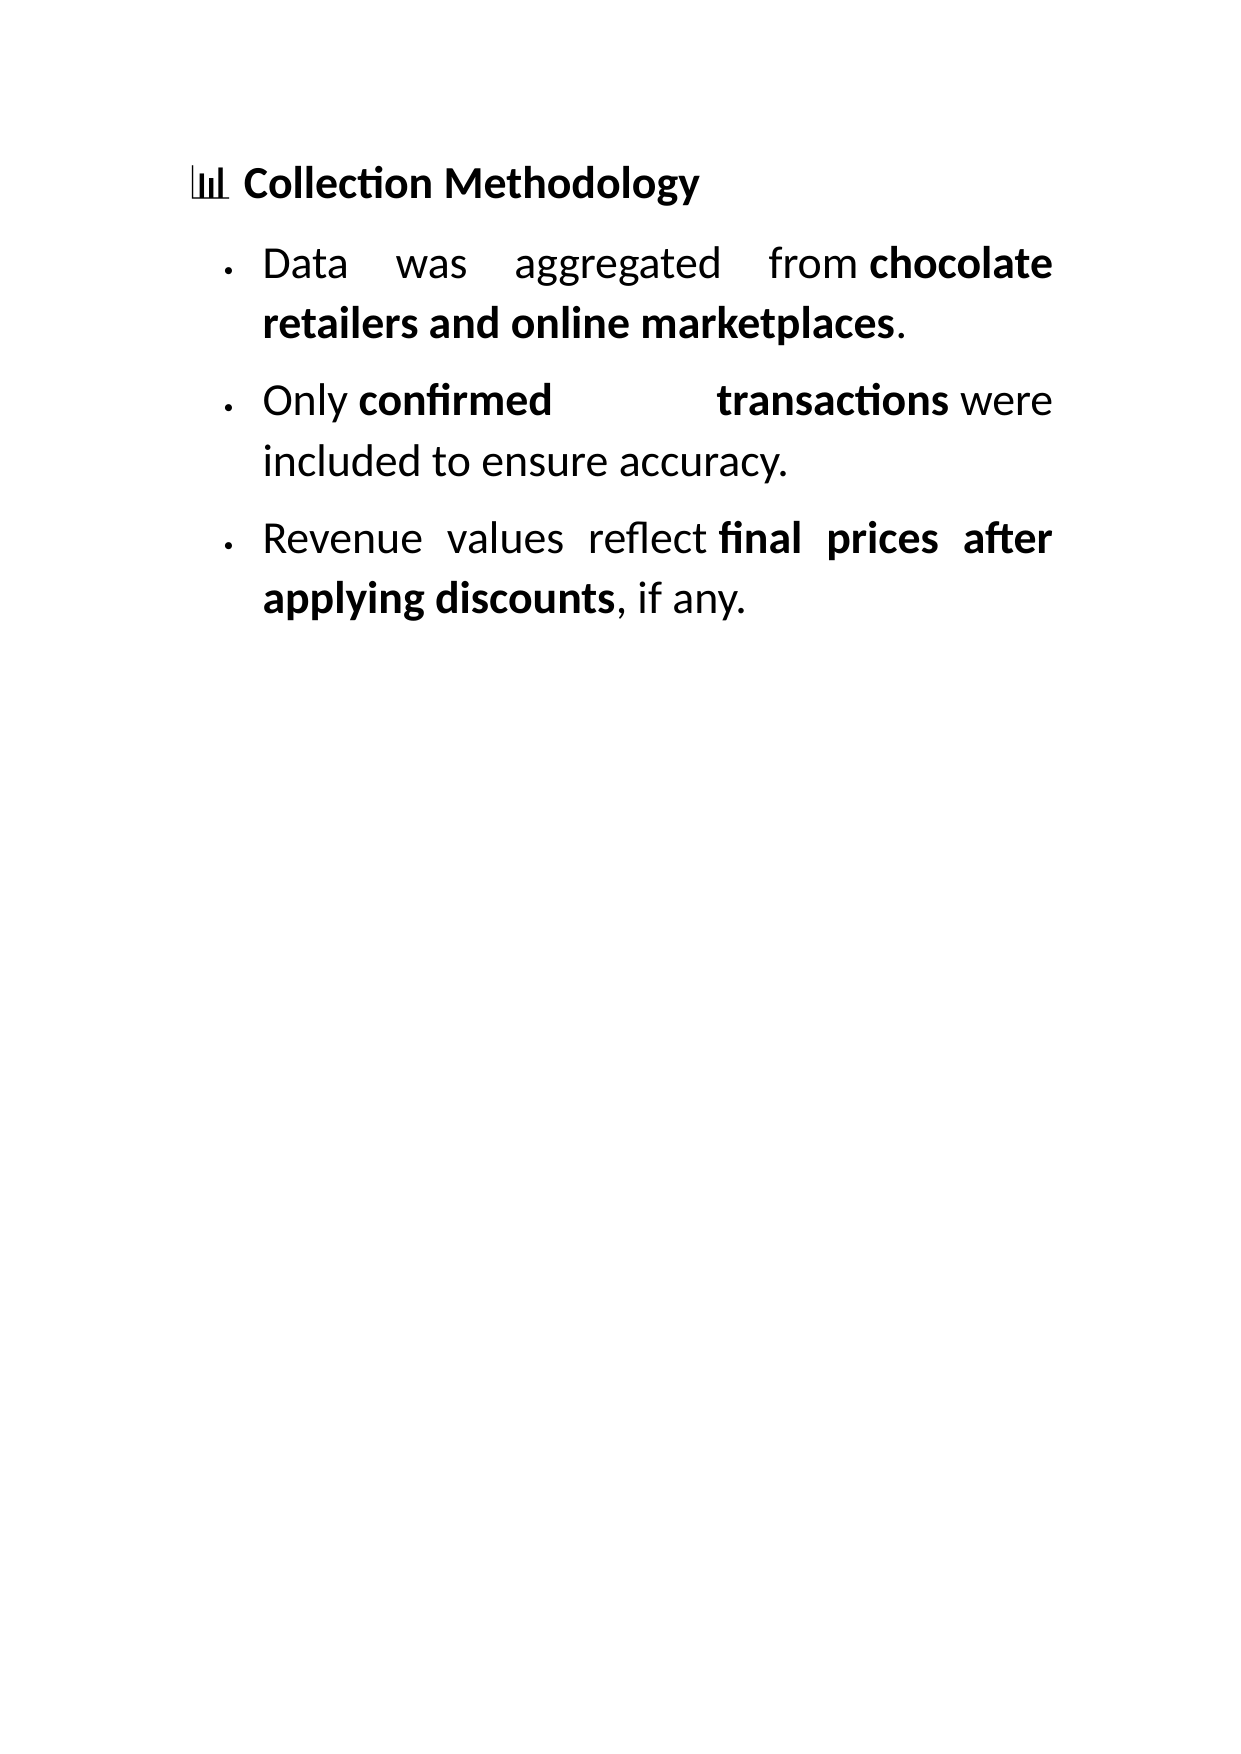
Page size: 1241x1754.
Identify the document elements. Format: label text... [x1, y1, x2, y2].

list Revenue values reflect final prices after applying discounts, if any. [225, 508, 1053, 625]
text 📊 Collection Methodology [187, 150, 1053, 212]
list Only confirmed transactions were included to ensure accuracy. [225, 371, 1053, 487]
list Data was aggregated from chocolate retailers and online marketplaces. [225, 234, 1053, 350]
